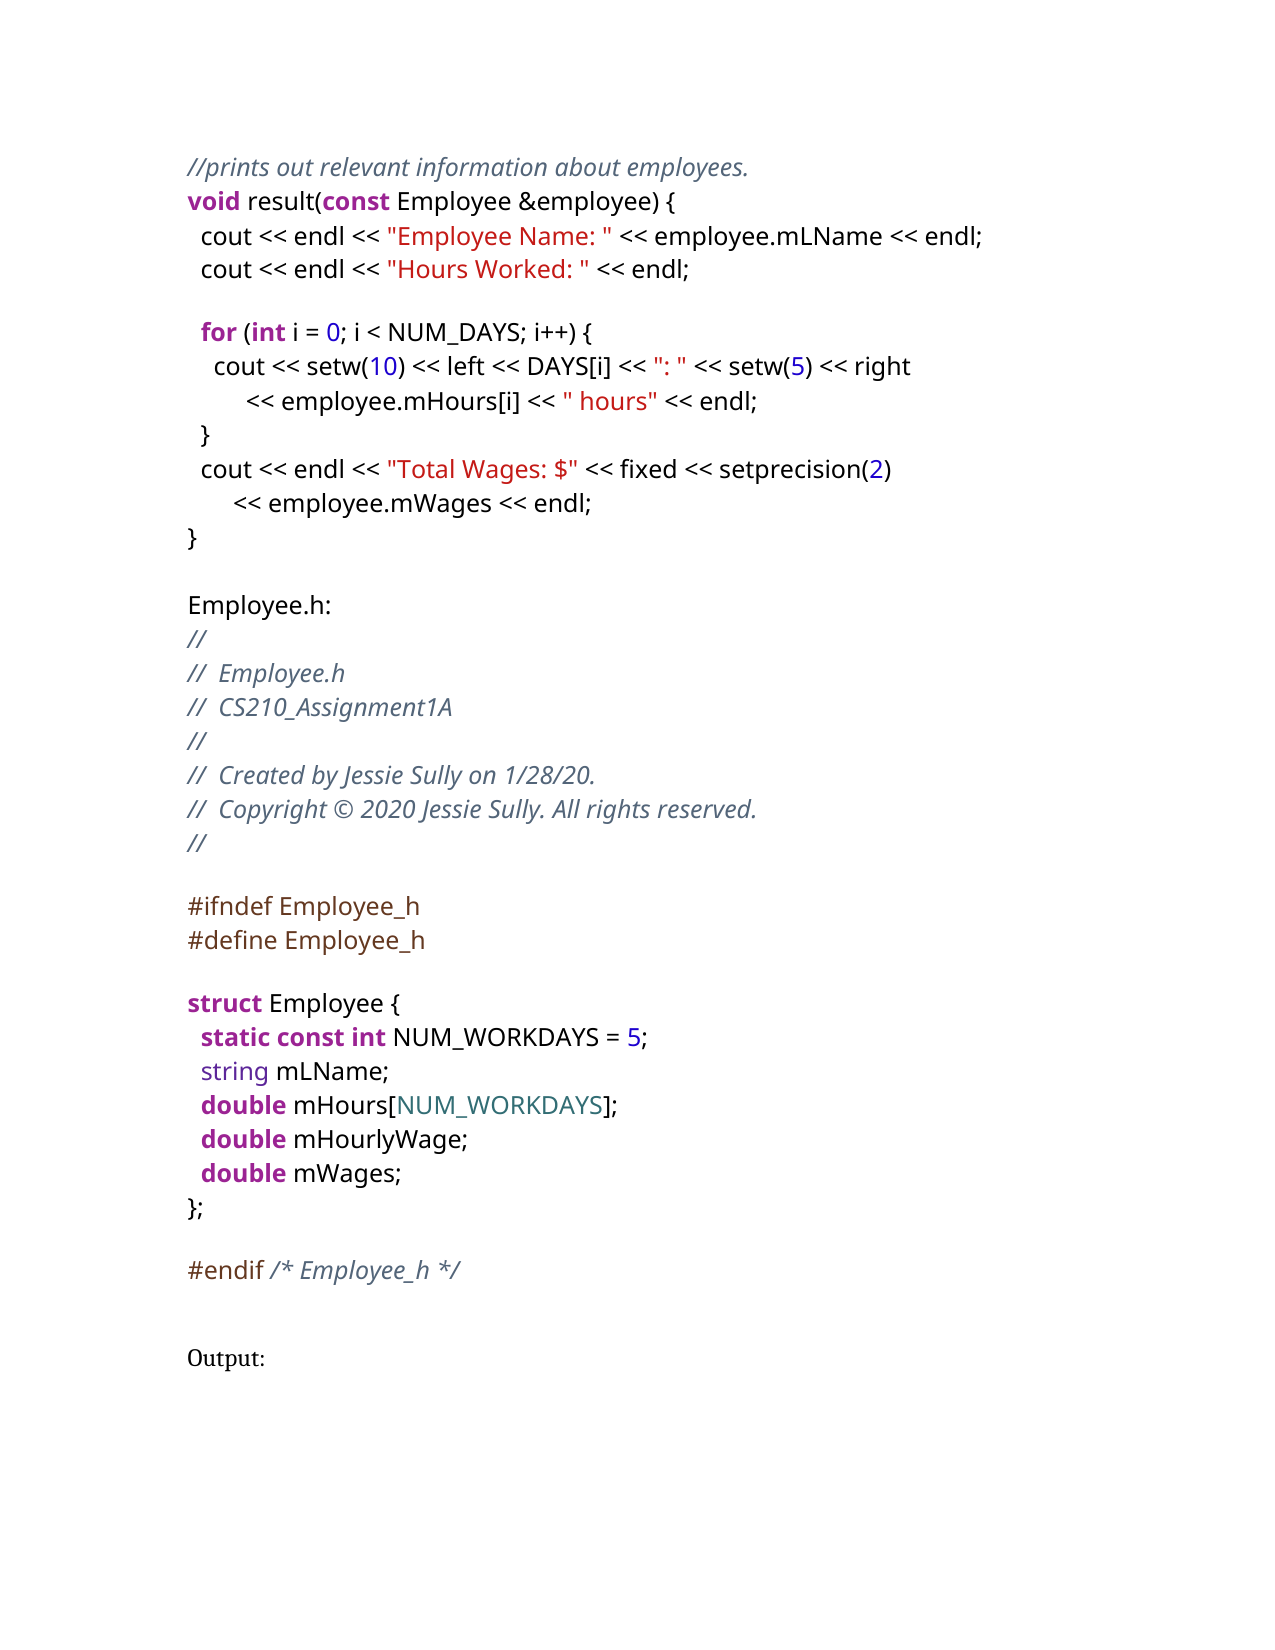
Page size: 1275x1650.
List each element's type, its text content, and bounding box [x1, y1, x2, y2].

text double mHourlyWage; [187, 1122, 1087, 1156]
text //prints out relevant information about employees. [187, 150, 1087, 184]
text void result(const Employee &employee) { [187, 184, 1087, 218]
text Employee.h: [187, 587, 1087, 622]
text struct Employee { [187, 986, 1087, 1020]
text #define Employee_h [187, 923, 1087, 957]
text // CS210_Assignment1A [187, 690, 1087, 724]
text cout << endl << "Total Wages: $" << fixed << setprecision(2) [187, 451, 1087, 485]
text static const int NUM_WORKDAYS = 5; [187, 1020, 1087, 1054]
text double mWages; [187, 1156, 1087, 1190]
text Output: [187, 1344, 1087, 1373]
text // Created by Jessie Sully on 1/28/20. [187, 758, 1087, 792]
text double mHours[NUM_WORKDAYS]; [187, 1088, 1087, 1122]
text // Copyright © 2020 Jessie Sully. All rights reserved. [187, 792, 1087, 826]
text // [187, 826, 1087, 860]
text string mLName; [187, 1054, 1087, 1088]
text } [187, 417, 1087, 451]
text } [187, 519, 1087, 553]
text cout << setw(10) << left << DAYS[i] << ": " << setw(5) << right [187, 349, 1087, 383]
text << employee.mWages << endl; [187, 485, 1087, 519]
text cout << endl << "Employee Name: " << employee.mLName << endl; [187, 218, 1087, 252]
text // [187, 724, 1087, 758]
text // [187, 622, 1087, 656]
text cout << endl << "Hours Worked: " << endl; [187, 252, 1087, 286]
text #ifndef Employee_h [187, 889, 1087, 923]
text #endif /* Employee_h */ [187, 1253, 1087, 1287]
text << employee.mHours[i] << " hours" << endl; [187, 383, 1087, 417]
text for (int i = 0; i < NUM_DAYS; i++) { [187, 315, 1087, 349]
text }; [187, 1190, 1087, 1224]
text // Employee.h [187, 656, 1087, 690]
